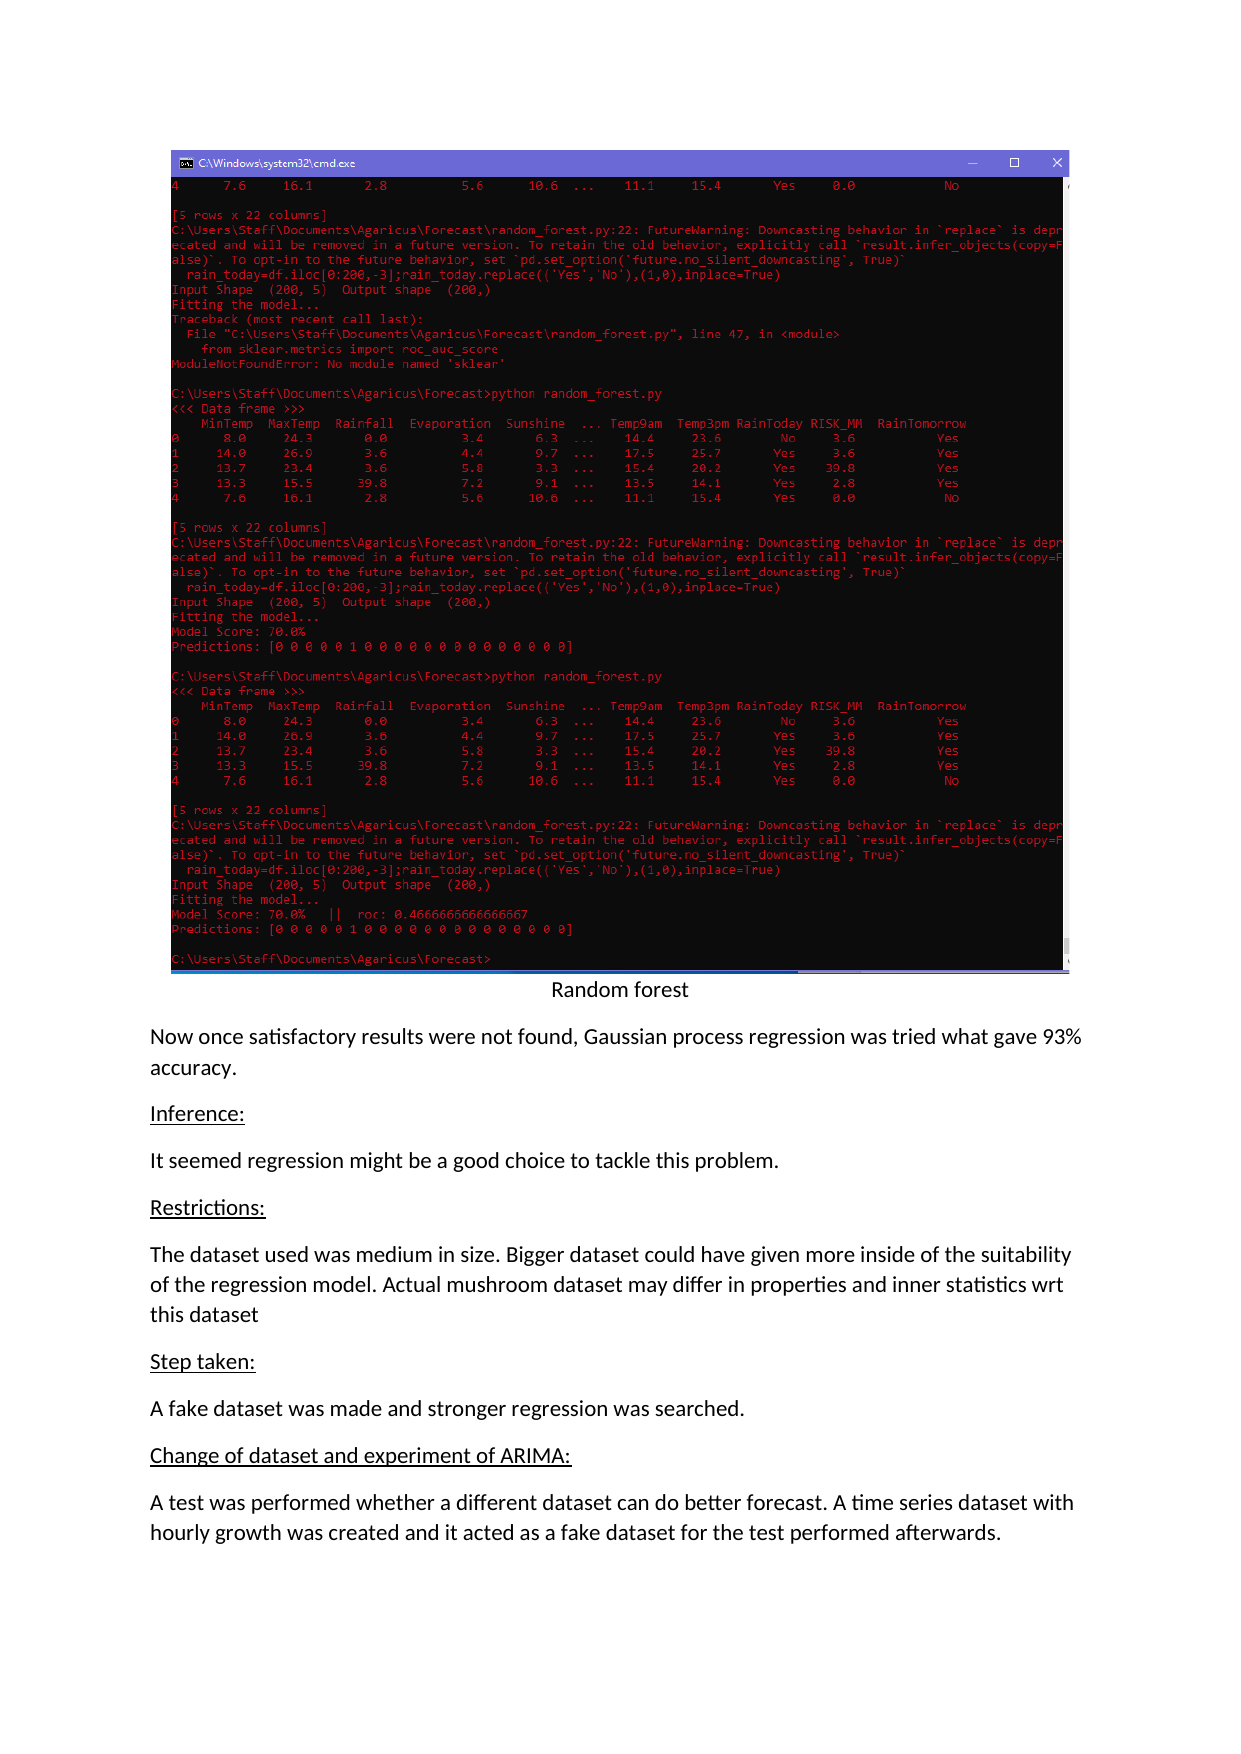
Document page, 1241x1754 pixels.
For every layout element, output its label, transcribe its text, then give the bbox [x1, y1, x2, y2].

text Change of dataset and experiment of ARIMA: [150, 1441, 1090, 1469]
text Random forest [150, 150, 1090, 1004]
text A fake dataset was made and stronger regression was searched. [150, 1394, 1090, 1422]
text Step taken: [150, 1347, 1090, 1376]
text The dataset used was medium in size. Bigger dataset could have given more inside of the suitability of the regression model. Actual mushroom dataset may differ in properties and inner statistics wrt this dataset [150, 1240, 1090, 1329]
text Inference: [150, 1099, 1090, 1128]
text It seemed regression might be a good choice to tackle this problem. [150, 1146, 1090, 1174]
text Now once satisfactory results were not found, Gaussian process regression was tried what gave 93% accuracy. [150, 1022, 1090, 1081]
text Restrictions: [150, 1193, 1090, 1221]
text A test was performed whether a different dataset can do better forecast. A time series dataset with hourly growth was created and it acted as a fake dataset for the test performed afterwards. [150, 1488, 1090, 1546]
